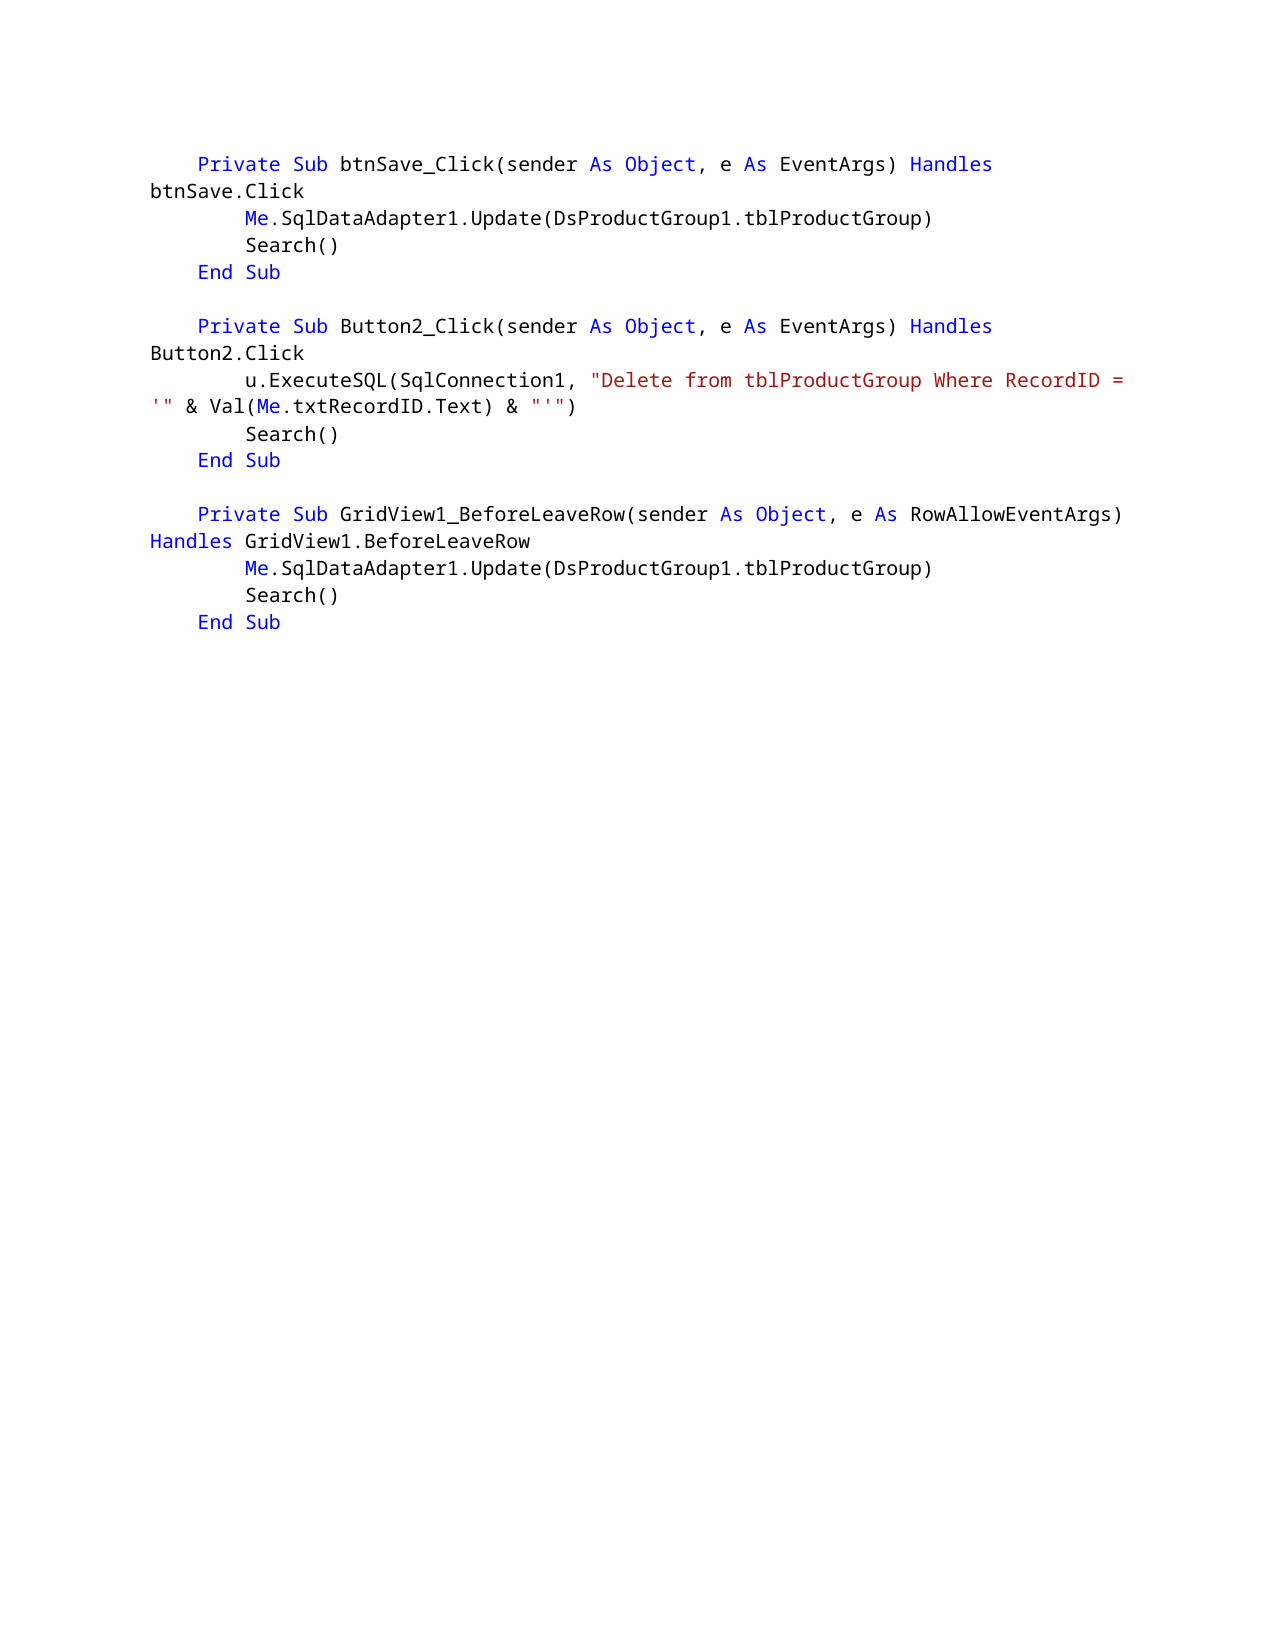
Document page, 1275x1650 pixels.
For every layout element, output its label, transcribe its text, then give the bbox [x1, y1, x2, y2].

text Private Sub btnSave_Click(sender As Object, e As EventArgs) Handles btnSave.Click [150, 150, 1125, 204]
text Search() [150, 420, 1125, 447]
text Search() [150, 231, 1125, 258]
text Search() [150, 582, 1125, 609]
text Private Sub GridView1_BeforeLeaveRow(sender As Object, e As RowAllowEventArgs) Handles GridView1.BeforeLeaveRow [150, 501, 1125, 555]
text End Sub [150, 447, 1125, 474]
text End Sub [150, 258, 1125, 285]
text End Sub [150, 609, 1125, 636]
text Private Sub Button2_Click(sender As Object, e As EventArgs) Handles Button2.Click [150, 312, 1125, 366]
text Me.SqlDataAdapter1.Update(DsProductGroup1.tblProductGroup) [150, 555, 1125, 582]
text u.ExecuteSQL(SqlConnection1, "Delete from tblProductGroup Where RecordID = '" & Val(Me.txtRecordID.Text) & "'") [150, 366, 1125, 420]
text Me.SqlDataAdapter1.Update(DsProductGroup1.tblProductGroup) [150, 204, 1125, 231]
